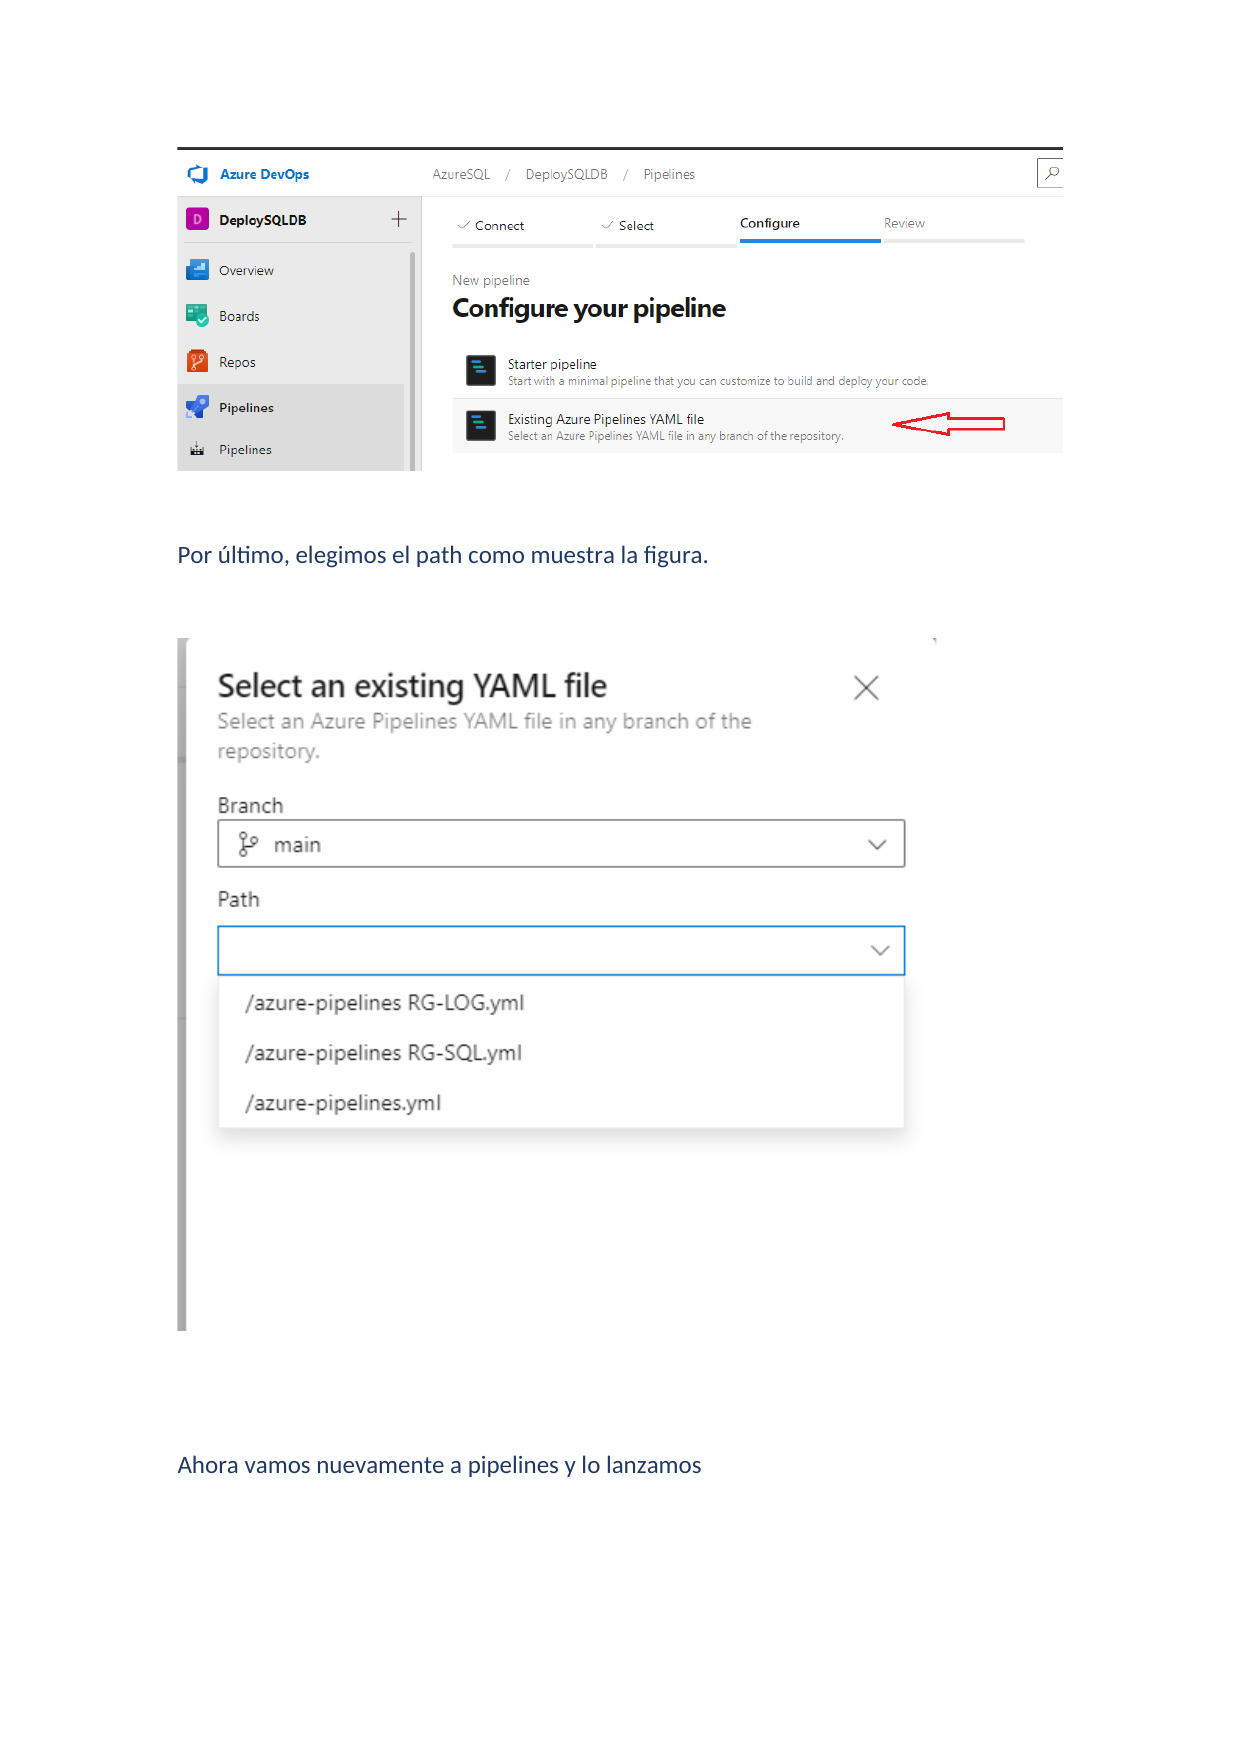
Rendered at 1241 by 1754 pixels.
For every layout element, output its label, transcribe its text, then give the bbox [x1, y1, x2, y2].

text Por último, elegimos el path como muestra la figura. [177, 539, 1063, 570]
picture [177, 638, 937, 1331]
text Ahora vamos nuevamente a pipelines y lo lanzamos [177, 1449, 1063, 1479]
picture [177, 147, 1063, 471]
